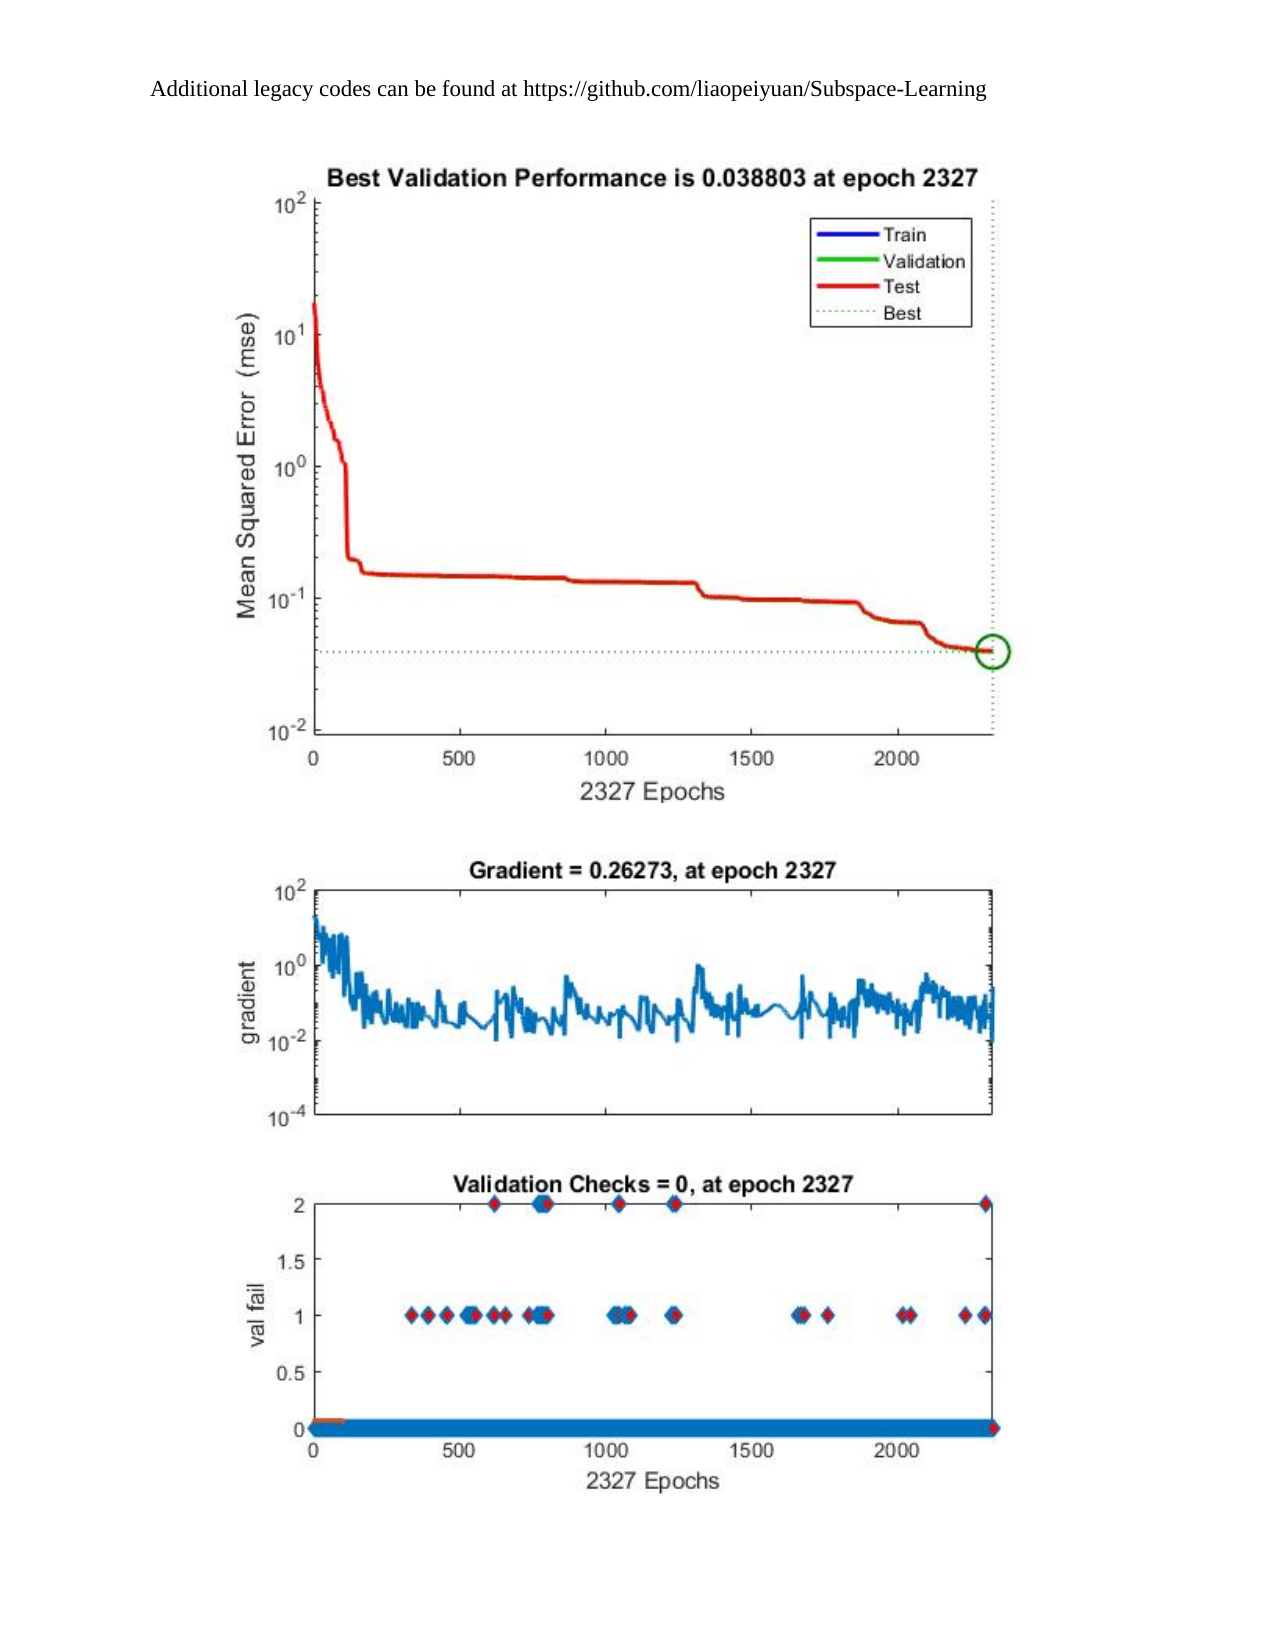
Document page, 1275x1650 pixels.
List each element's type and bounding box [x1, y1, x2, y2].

picture [200, 150, 1072, 803]
picture [200, 842, 1072, 1495]
